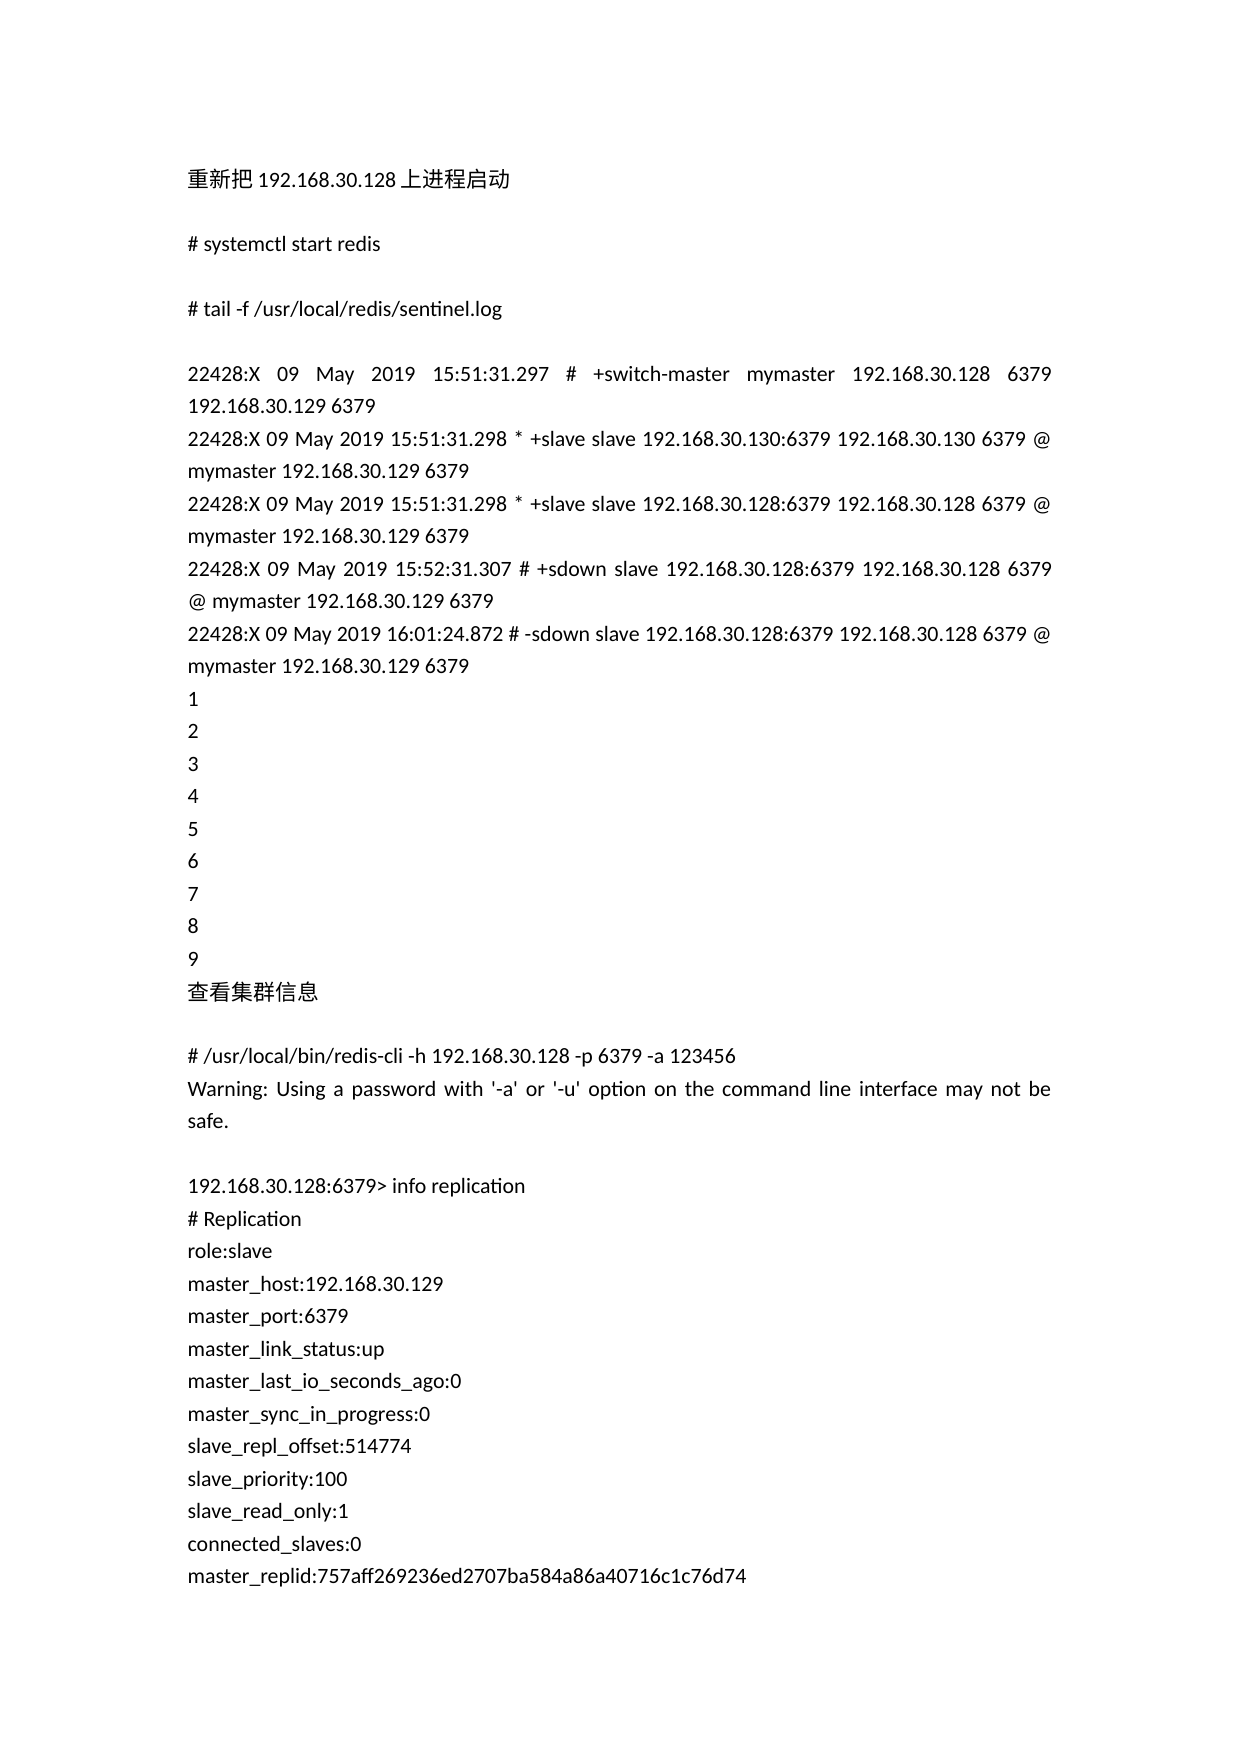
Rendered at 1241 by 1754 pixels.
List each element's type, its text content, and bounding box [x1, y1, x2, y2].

text 22428:X 09 May 2019 15:52:31.307 # +sdown slave 192.168.30.128:6379 192.168.30.128 6379 @ mymaster 192.168.30.129 6379 [187, 552, 1053, 617]
text # /usr/local/bin/redis-cli -h 192.168.30.128 -p 6379 -a 123456 [187, 1039, 1053, 1072]
text 22428:X 09 May 2019 15:51:31.298 * +slave slave 192.168.30.130:6379 192.168.30.130 6379 @ mymaster 192.168.30.129 6379 [187, 422, 1053, 487]
text 6 [187, 844, 1053, 877]
text 2 [187, 714, 1053, 747]
text 查看集群信息 [187, 974, 1053, 1007]
text role:slave [187, 1234, 1053, 1267]
text 22428:X 09 May 2019 16:01:24.872 # -sdown slave 192.168.30.128:6379 192.168.30.128 6379 @ mymaster 192.168.30.129 6379 [187, 617, 1053, 682]
text 重新把192.168.30.128上进程启动 [187, 162, 1053, 194]
text master_replid:757aff269236ed2707ba584a86a40716c1c76d74 [187, 1559, 1053, 1592]
text slave_priority:100 [187, 1462, 1053, 1494]
text # systemctl start redis [187, 227, 1053, 259]
text master_sync_in_progress:0 [187, 1397, 1053, 1429]
text 3 [187, 747, 1053, 779]
text master_last_io_seconds_ago:0 [187, 1364, 1053, 1397]
text 4 [187, 779, 1053, 812]
text connected_slaves:0 [187, 1527, 1053, 1559]
text 8 [187, 909, 1053, 942]
text 192.168.30.128:6379> info replication [187, 1169, 1053, 1202]
text 1 [187, 682, 1053, 714]
text 7 [187, 877, 1053, 909]
text 22428:X 09 May 2019 15:51:31.297 # +switch-master mymaster 192.168.30.128 6379 192.168.30.129 6379 [187, 357, 1053, 422]
text 22428:X 09 May 2019 15:51:31.298 * +slave slave 192.168.30.128:6379 192.168.30.128 6379 @ mymaster 192.168.30.129 6379 [187, 487, 1053, 552]
text 9 [187, 942, 1053, 974]
text 5 [187, 812, 1053, 844]
text master_port:6379 [187, 1299, 1053, 1332]
text Warning: Using a password with '-a' or '-u' option on the command line interface may not be safe. [187, 1072, 1053, 1137]
text master_host:192.168.30.129 [187, 1267, 1053, 1299]
text # tail -f /usr/local/redis/sentinel.log [187, 292, 1053, 324]
text slave_read_only:1 [187, 1494, 1053, 1527]
text # Replication [187, 1202, 1053, 1234]
text slave_repl_offset:514774 [187, 1429, 1053, 1462]
text master_link_status:up [187, 1332, 1053, 1364]
